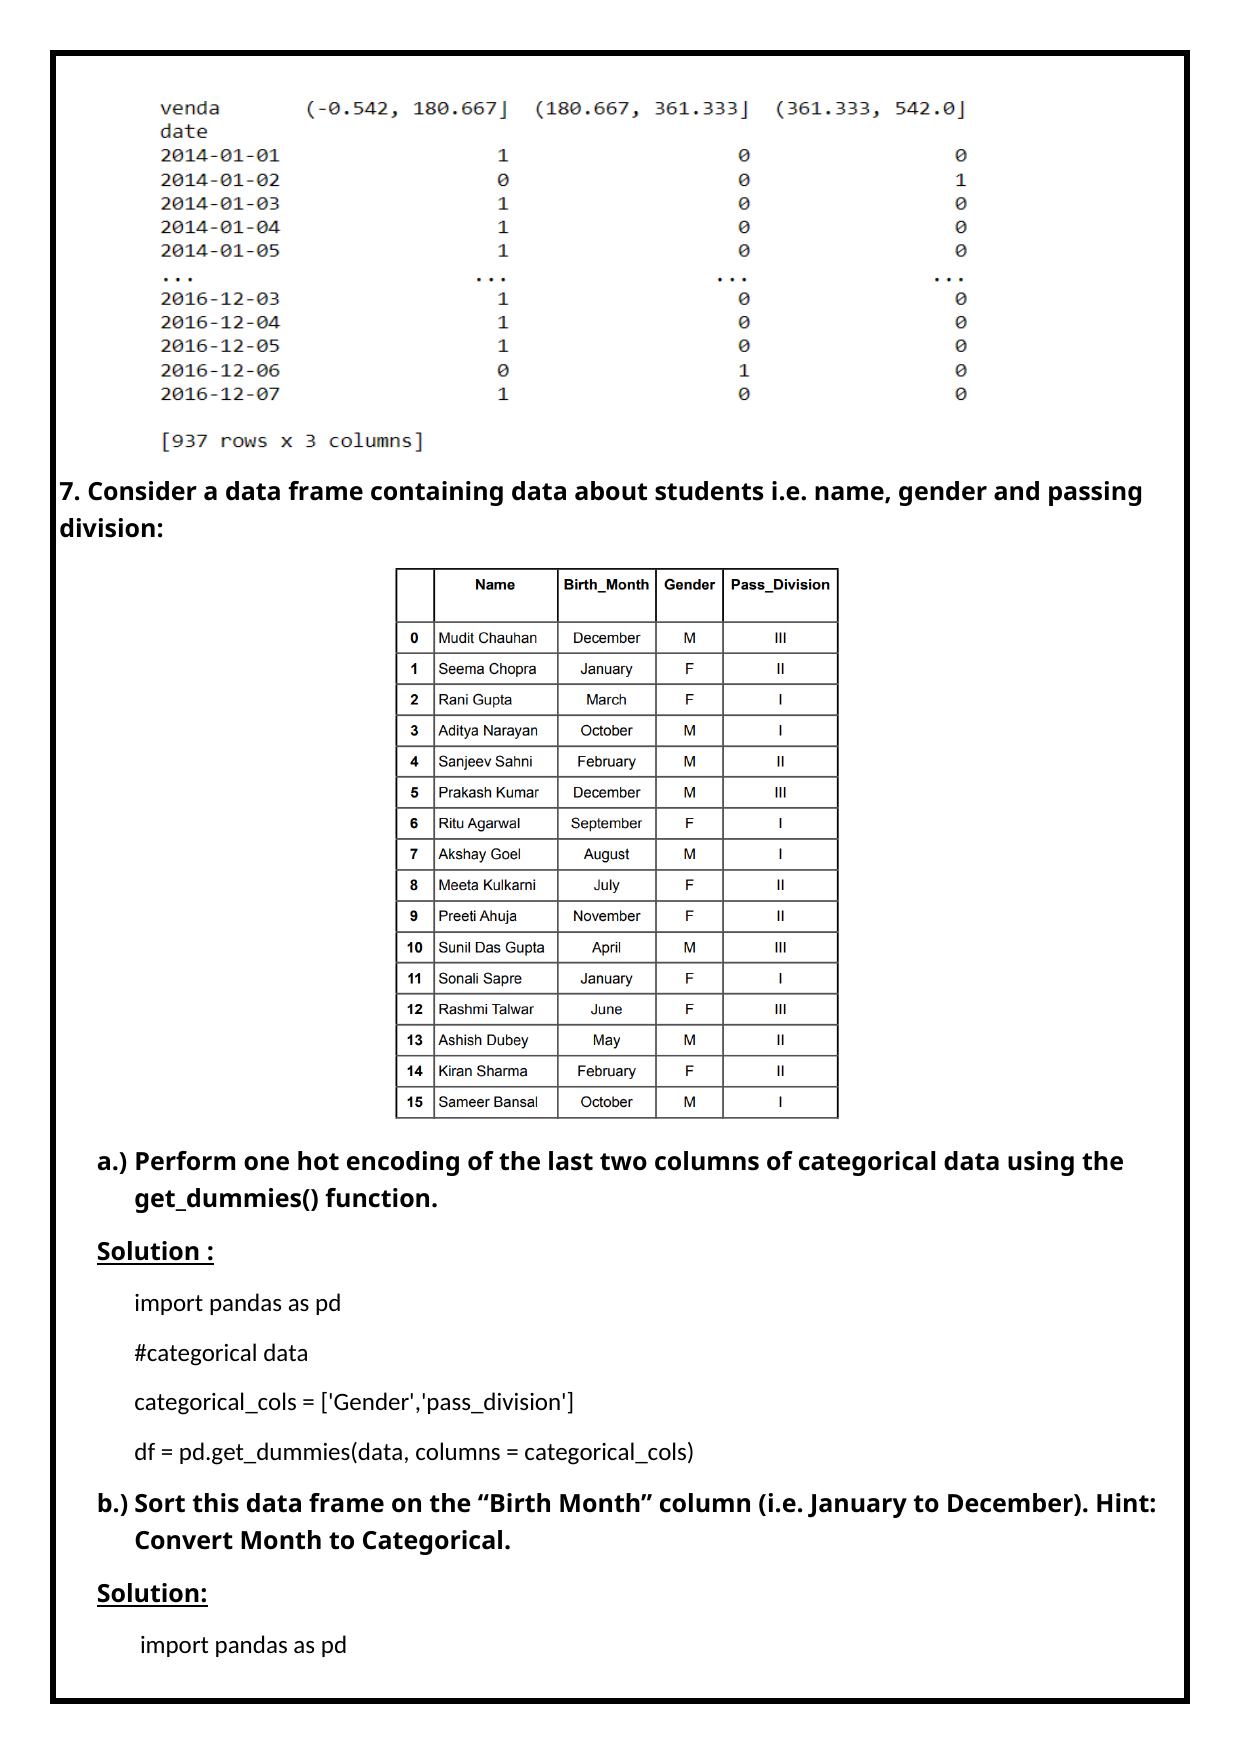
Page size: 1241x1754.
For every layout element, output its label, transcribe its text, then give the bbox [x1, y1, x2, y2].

picture [388, 564, 852, 1125]
text Solution: [59, 1576, 1181, 1610]
list Perform one hot encoding of the last two columns of categorical data using the get_dummies() function. [97, 1144, 1181, 1214]
text categorical_cols = ['Gender','pass_division'] [59, 1387, 1181, 1417]
picture [158, 101, 1082, 455]
text import pandas as pd [59, 1629, 1181, 1660]
text import pandas as pd [59, 1287, 1181, 1318]
text df = pd.get_dummies(data, columns = categorical_cols) [59, 1436, 1181, 1467]
text #categorical data [59, 1337, 1181, 1367]
text 7. Consider a data frame containing data about students i.e. name, gender and passing division: [59, 474, 1181, 545]
list Sort this data frame on the “Birth Month” column (i.e. January to December). Hint: Convert Month to Categorical. [97, 1486, 1181, 1557]
text Solution : [59, 1234, 1181, 1268]
